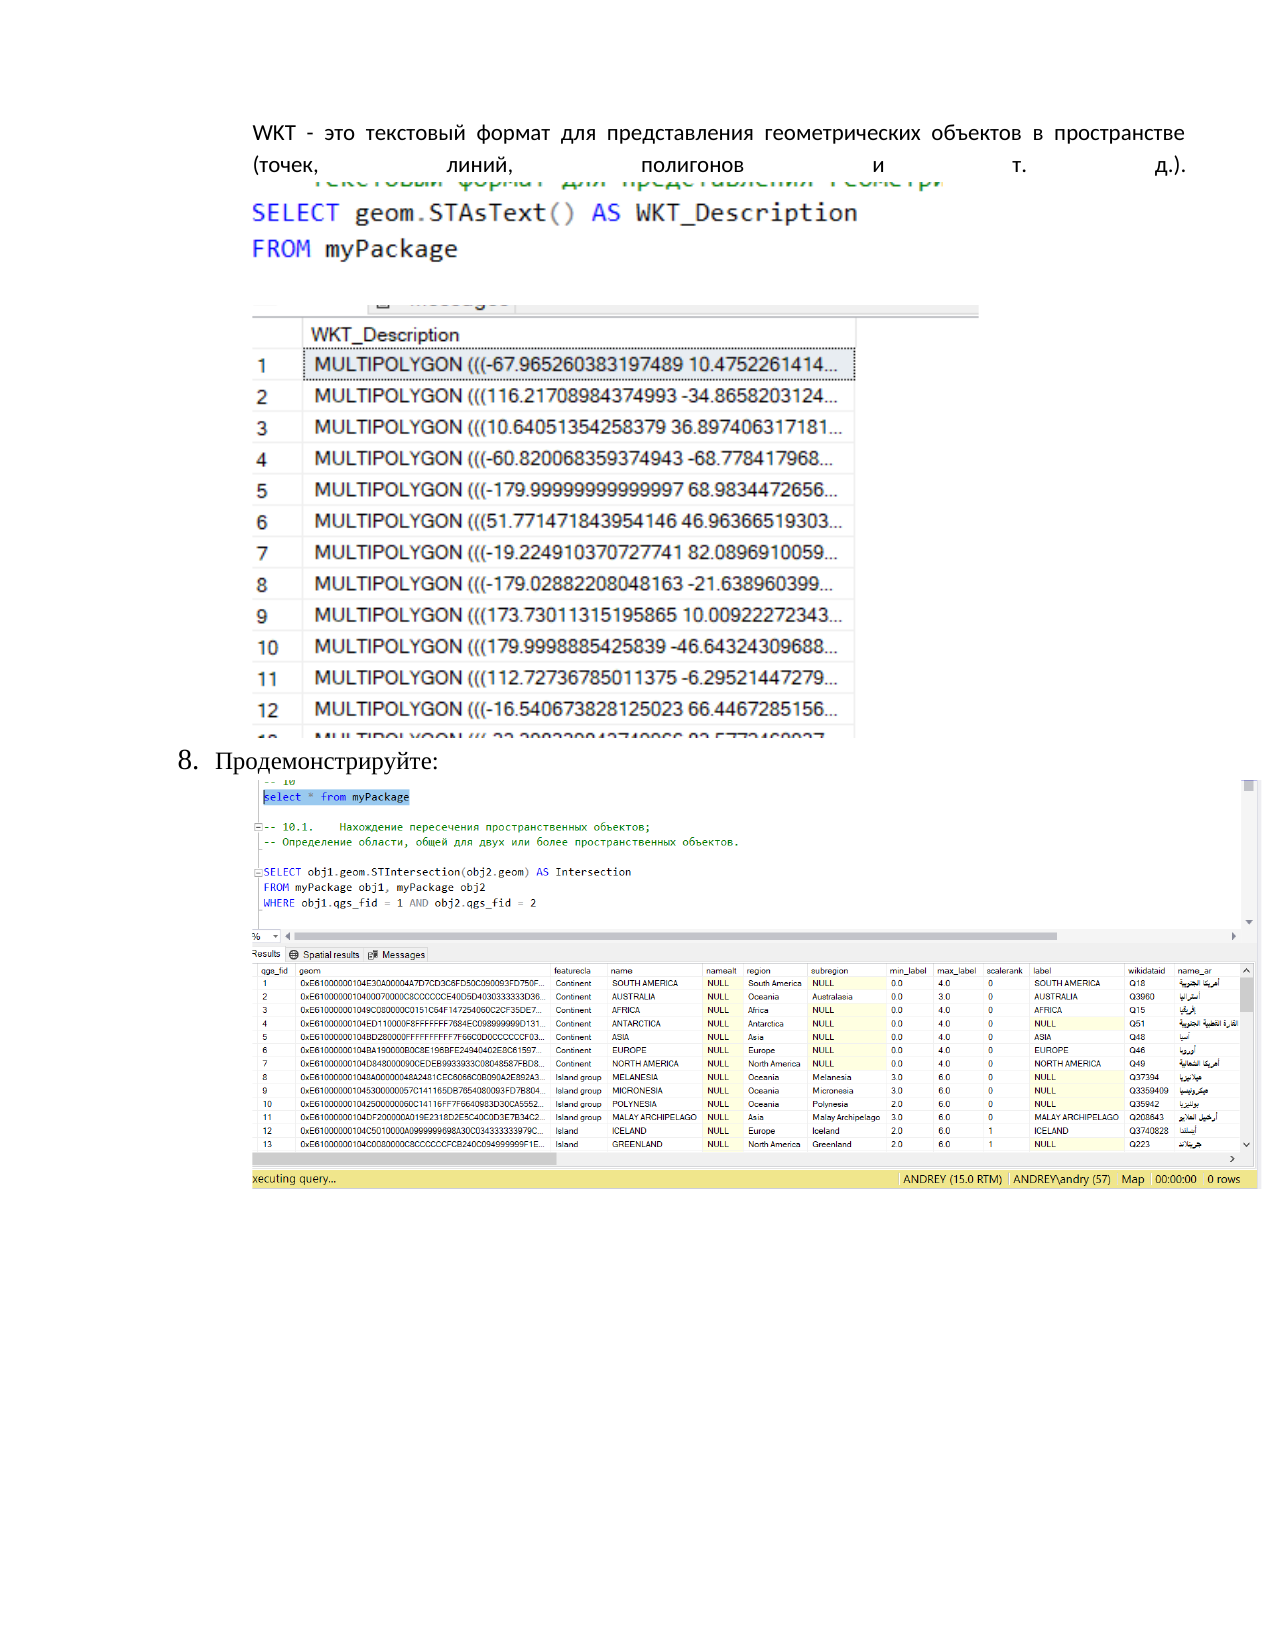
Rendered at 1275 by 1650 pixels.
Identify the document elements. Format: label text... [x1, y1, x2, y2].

picture [252, 780, 1262, 1189]
picture [252, 305, 979, 738]
list Продемонстрируйте: [177, 742, 1186, 776]
picture [252, 182, 943, 295]
